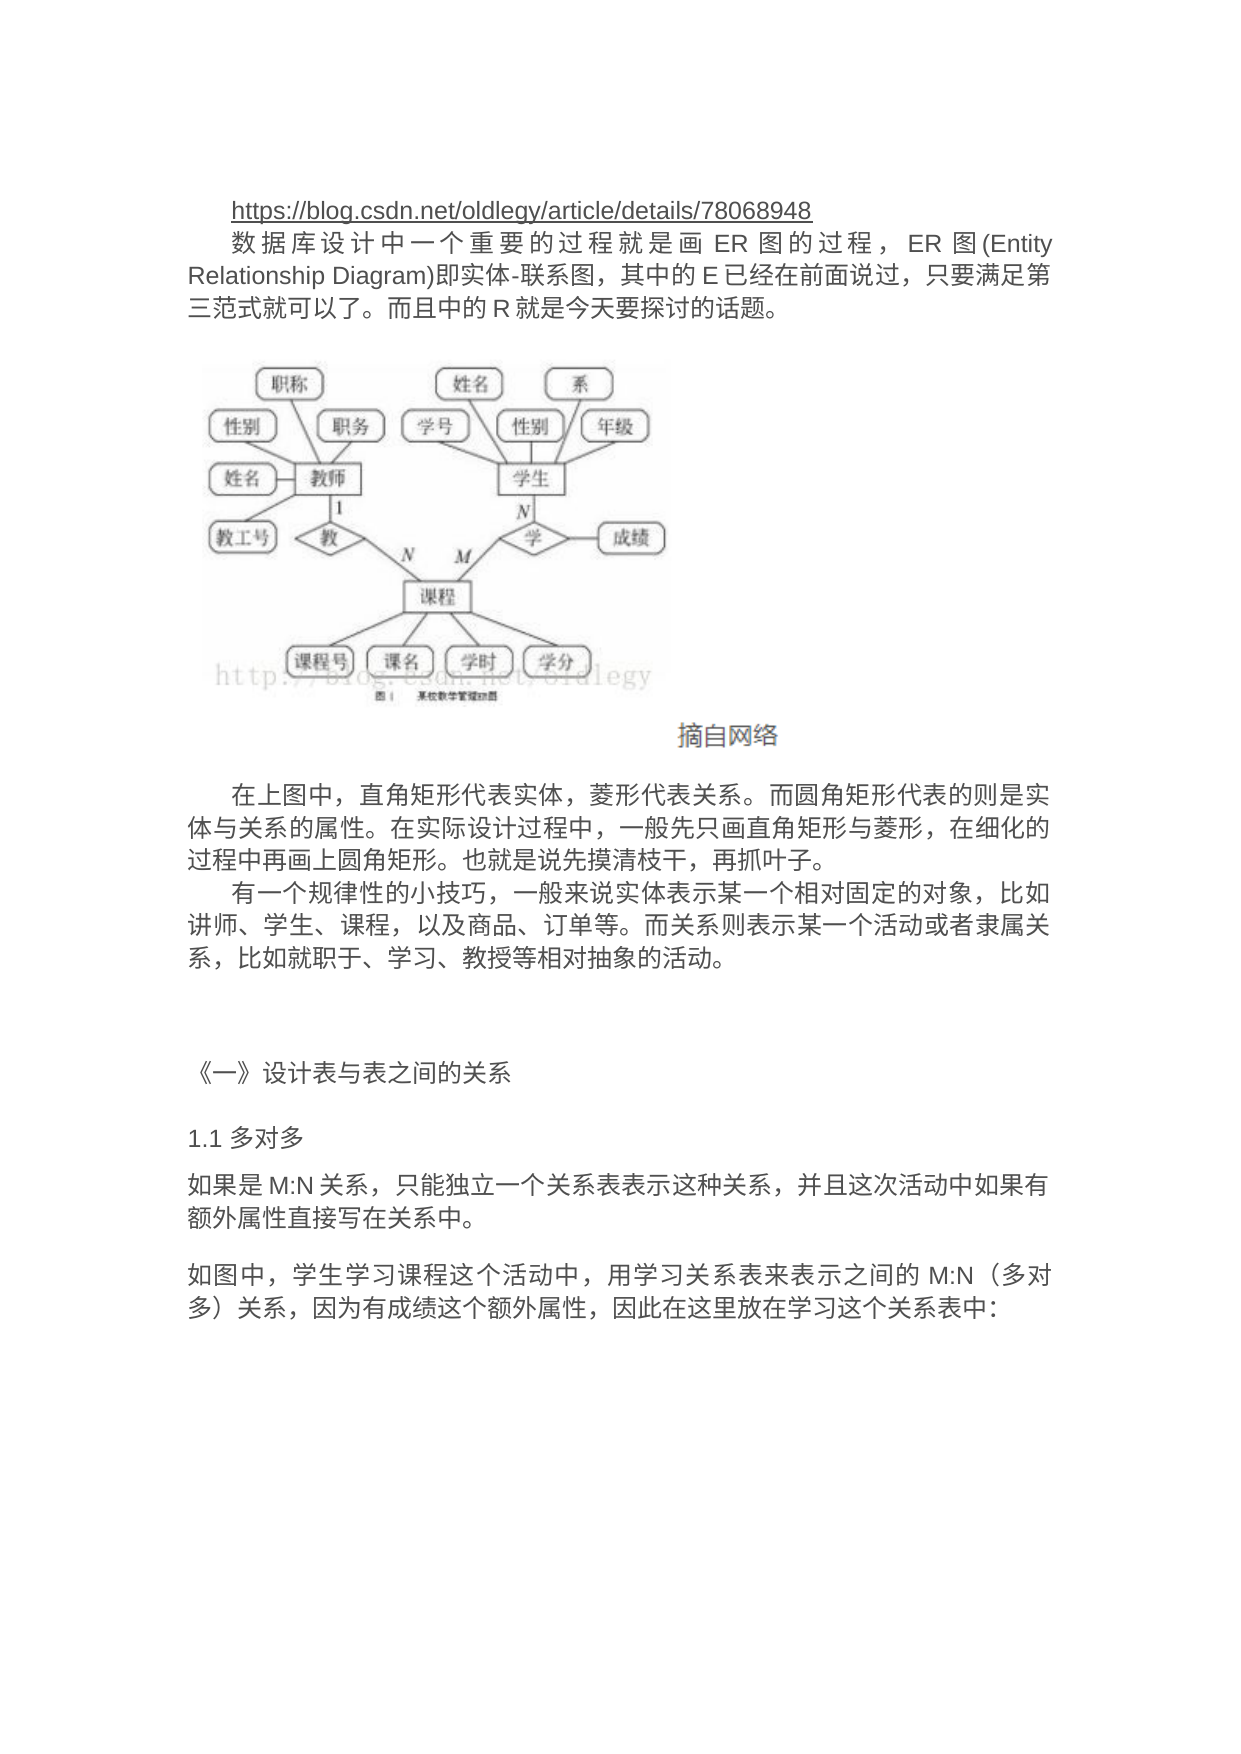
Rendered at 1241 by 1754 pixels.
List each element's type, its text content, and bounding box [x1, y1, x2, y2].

text 如果是M:N关系，只能独立一个关系表表示这种关系，并且这次活动中如果有额外属性直接写在关系中。 [187, 1169, 1053, 1234]
text 1.1 多对多 [187, 1104, 1053, 1169]
text 数据库设计中一个重要的过程就是画ER图的过程，ER图(Entity Relationship Diagram)即实体-联系图，其中的E已经在前面说过，只要满足第三范式就可以了。而且中的R就是今天要探讨的话题。 [187, 227, 1053, 324]
text 在上图中，直角矩形代表实体，菱形代表关系。而圆角矩形代表的则是实体与关系的属性。在实际设计过程中，一般先只画直角矩形与菱形，在细化的过程中再画上圆角矩形。也就是说先摸清枝干，再抓叶子。 [187, 779, 1053, 877]
text 《一》设计表与表之间的关系 [187, 1039, 1053, 1104]
text https://blog.csdn.net/oldlegy/article/details/78068948 [187, 194, 1053, 227]
text 如图中，学生学习课程这个活动中，用学习关系表来表示之间的M:N（多对多）关系，因为有成绩这个额外属性，因此在这里放在学习这个关系表中： [187, 1259, 1053, 1324]
picture [187, 324, 825, 754]
text 有一个规律性的小技巧，一般来说实体表示某一个相对固定的对象，比如讲师、学生、课程，以及商品、订单等。而关系则表示某一个活动或者隶属关系，比如就职于、学习、教授等相对抽象的活动。 [187, 877, 1053, 974]
